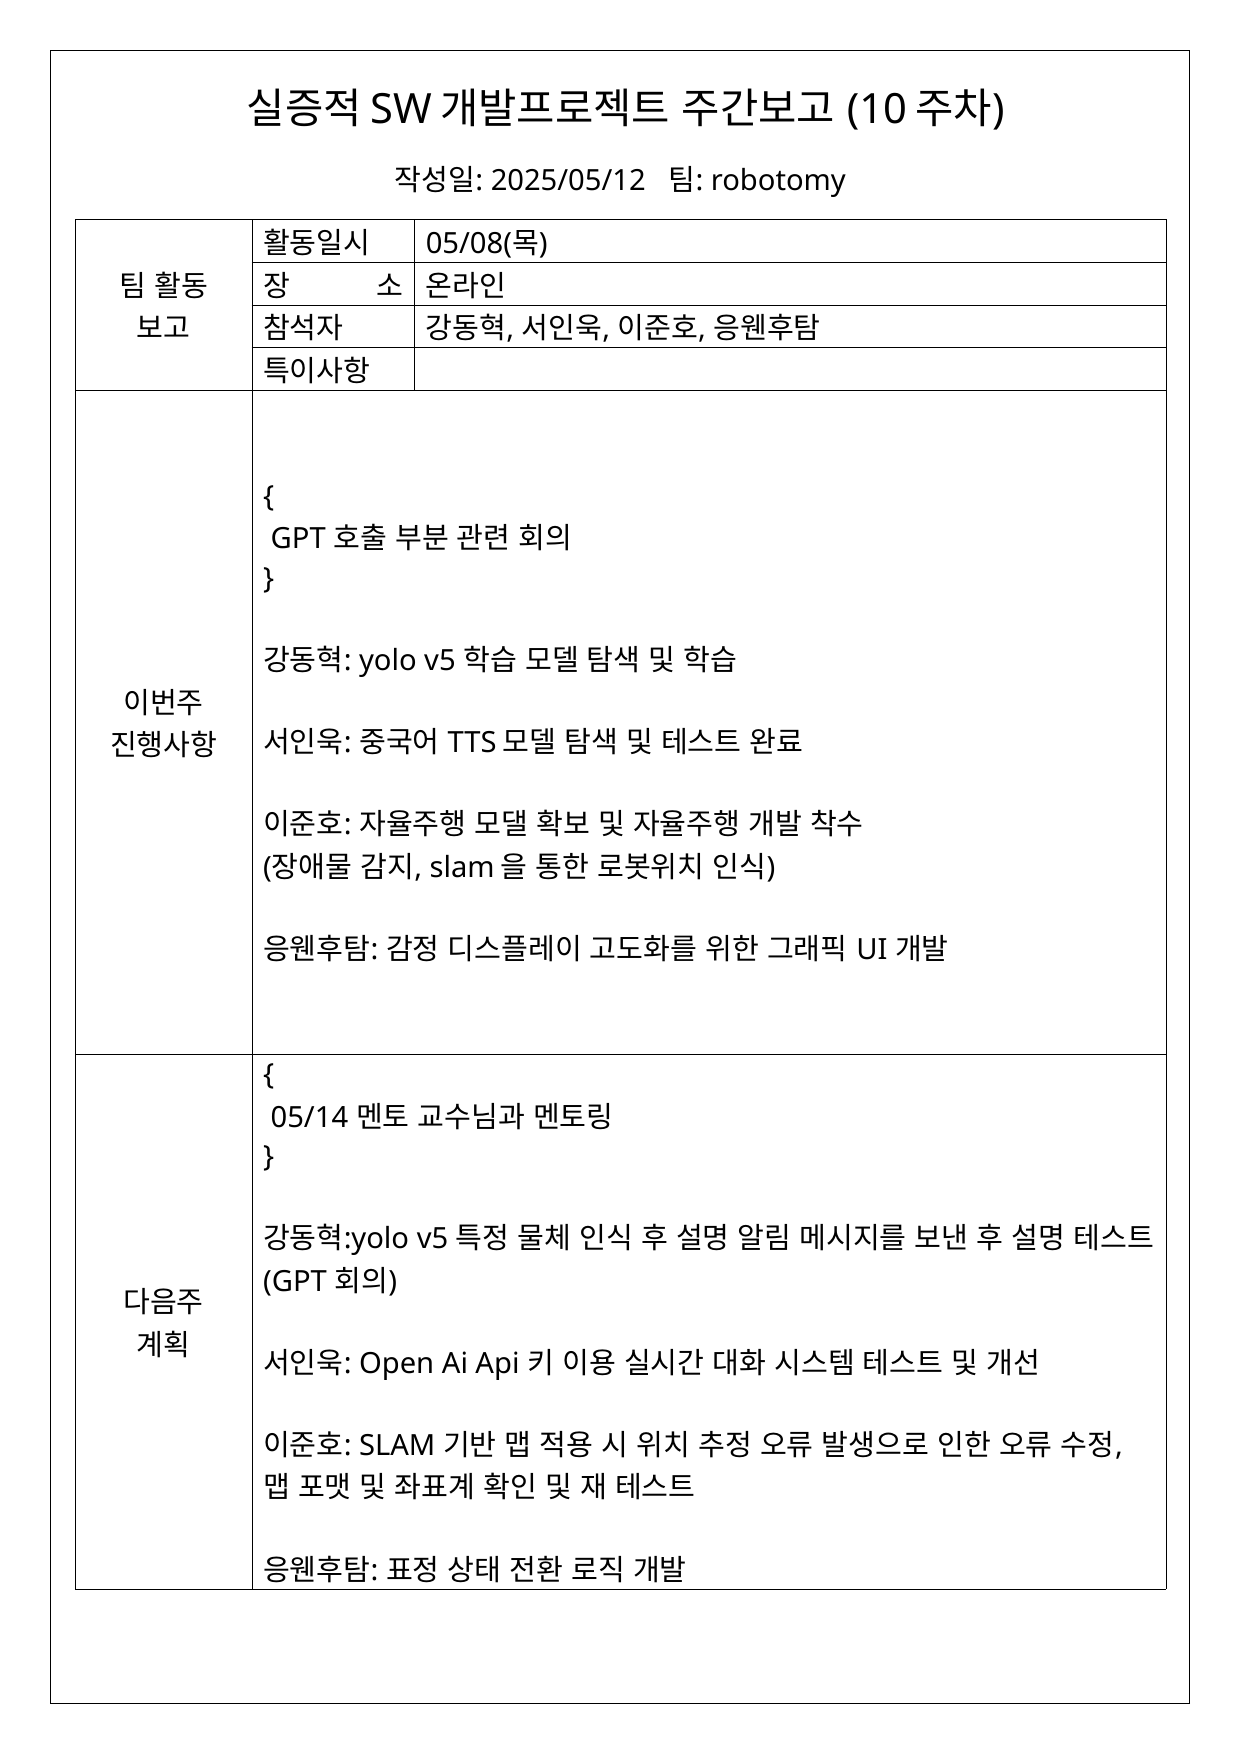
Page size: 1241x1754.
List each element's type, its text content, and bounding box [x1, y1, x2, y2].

table_cell 강동혁, 서인욱, 이준호, 응웬후탐 [415, 306, 1166, 347]
table_cell [415, 348, 1166, 389]
table_cell 온라인 [415, 263, 1166, 304]
table_cell { 05/14 멘토 교수님과 멘토링 } 강동혁:yolo v5 특정 물체 인식 후 설명 알림 메시지를 보낸 후 설명 테스트(GPT 회의) 서인욱: Open Ai Api 키 이용 실시간 대화 시스템 테스트 및 개선 이준호: SLAM 기반 맵 적용 시 위치 추정 오류 발생으로 인한 오류 수정, 맵 포맷 및 좌표계 확인 및 재 테스트 응웬후탐: 표정 상태 전환 로직 개발 [253, 1055, 1166, 1588]
table_cell 참석자 [253, 306, 414, 347]
table_cell { GPT 호출 부분 관련 회의 } 강동혁: yolo v5 학습 모델 탐색 및 학습 서인욱: 중국어 TTS모델 탐색 및 테스트 완료 이준호: 자율주행 모댈 확보 및 자율주행 개발 착수 (장애물 감지, slam을 통한 로봇위치 인식) 응웬후탐: 감정 디스플레이 고도화를 위한 그래픽 UI 개발 [253, 391, 1166, 1053]
table_cell 장 소 [253, 263, 414, 304]
text 작성일: 2025/05/12 팀: robotomy [75, 157, 1165, 199]
table_cell 이번주 진행사항 [76, 391, 252, 1053]
table_cell 특이사항 [253, 348, 414, 389]
table_cell 다음주 계획 [76, 1055, 252, 1588]
table_header 활동일시 [253, 220, 414, 262]
table_header 05/08(목) [415, 220, 1166, 262]
text 실증적SW개발프로젝트 주간보고 (10주차) [75, 75, 1165, 136]
table_header 팀 활동 보고 [76, 220, 252, 389]
